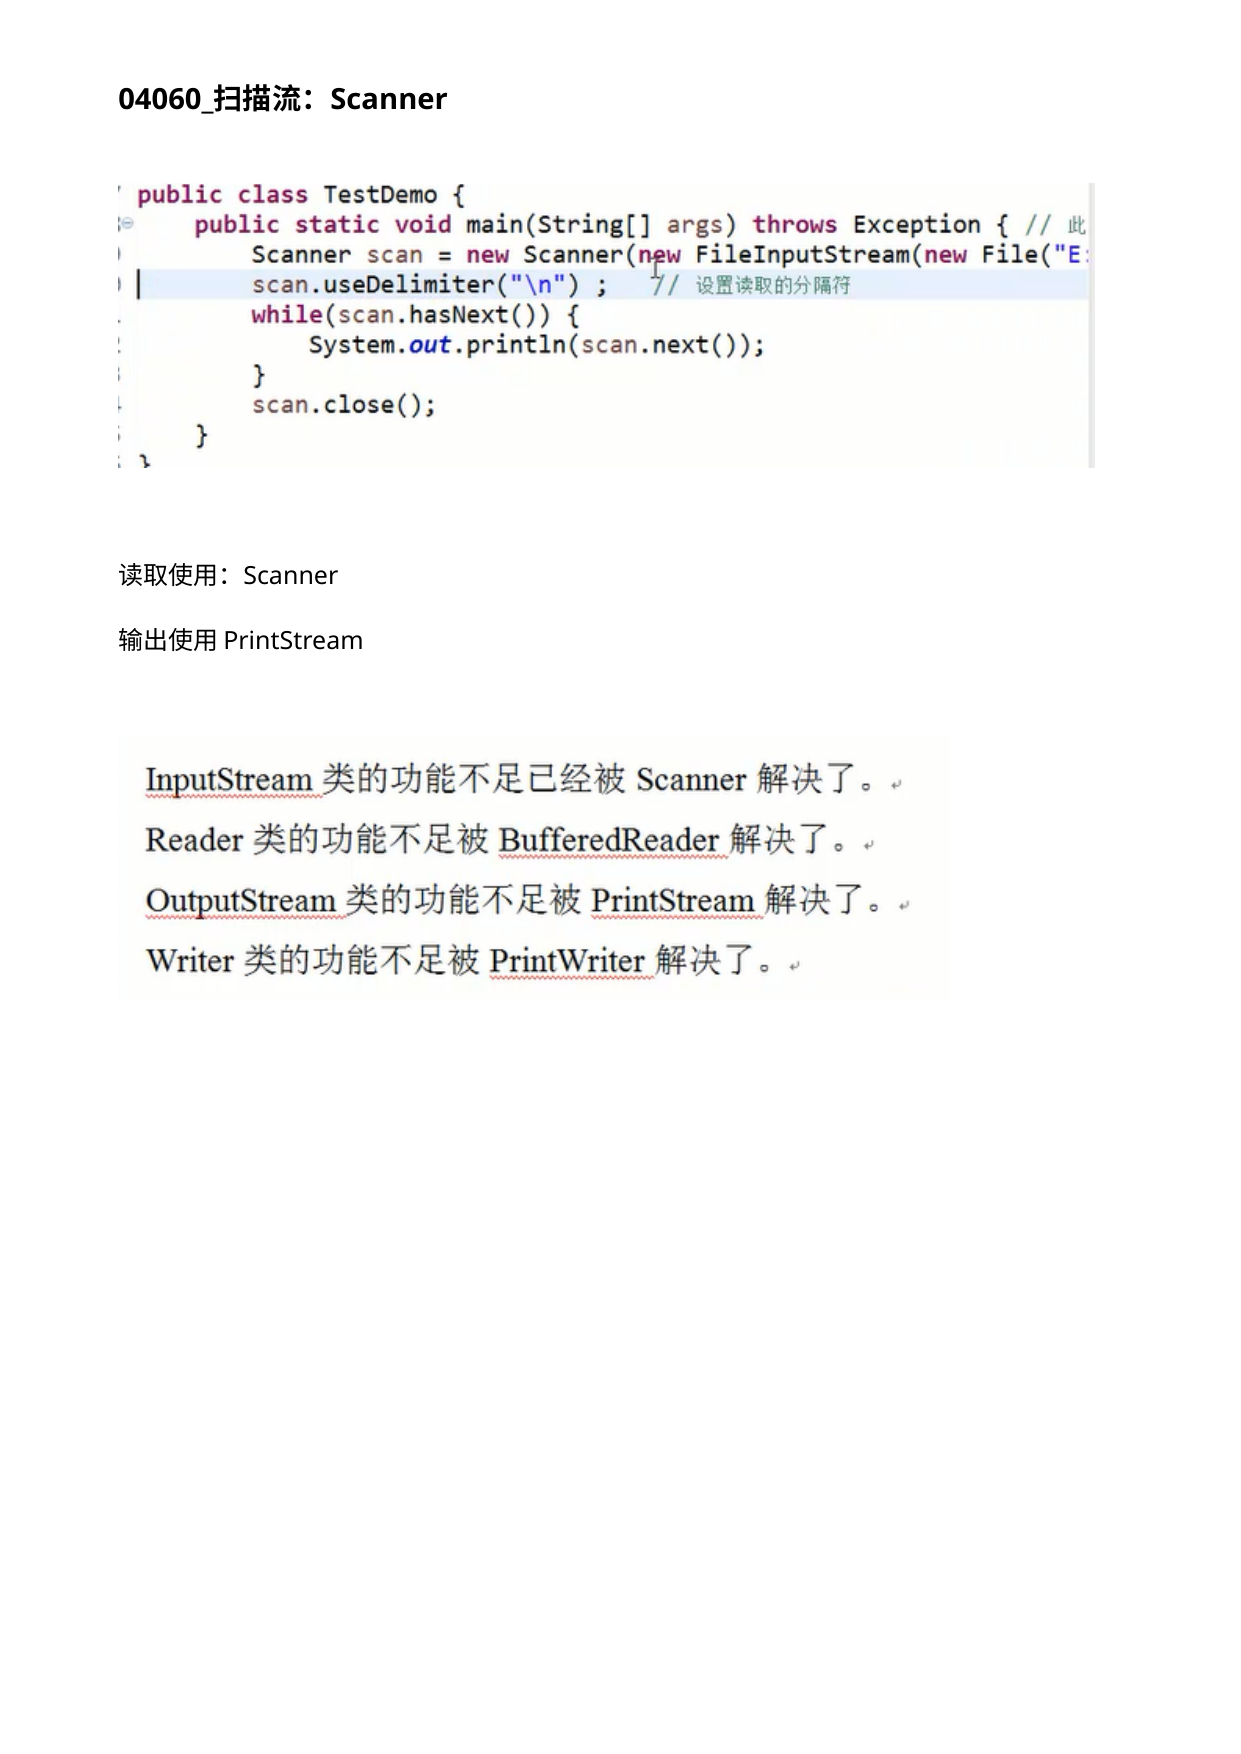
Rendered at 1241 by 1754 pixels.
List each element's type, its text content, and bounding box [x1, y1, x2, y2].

picture [118, 735, 950, 1000]
text 输出使用PrintStream [118, 606, 1181, 671]
text 读取使用：Scanner [118, 541, 1181, 606]
subtitle 04060_扫描流：Scanner [118, 64, 1181, 129]
picture [118, 183, 1095, 468]
